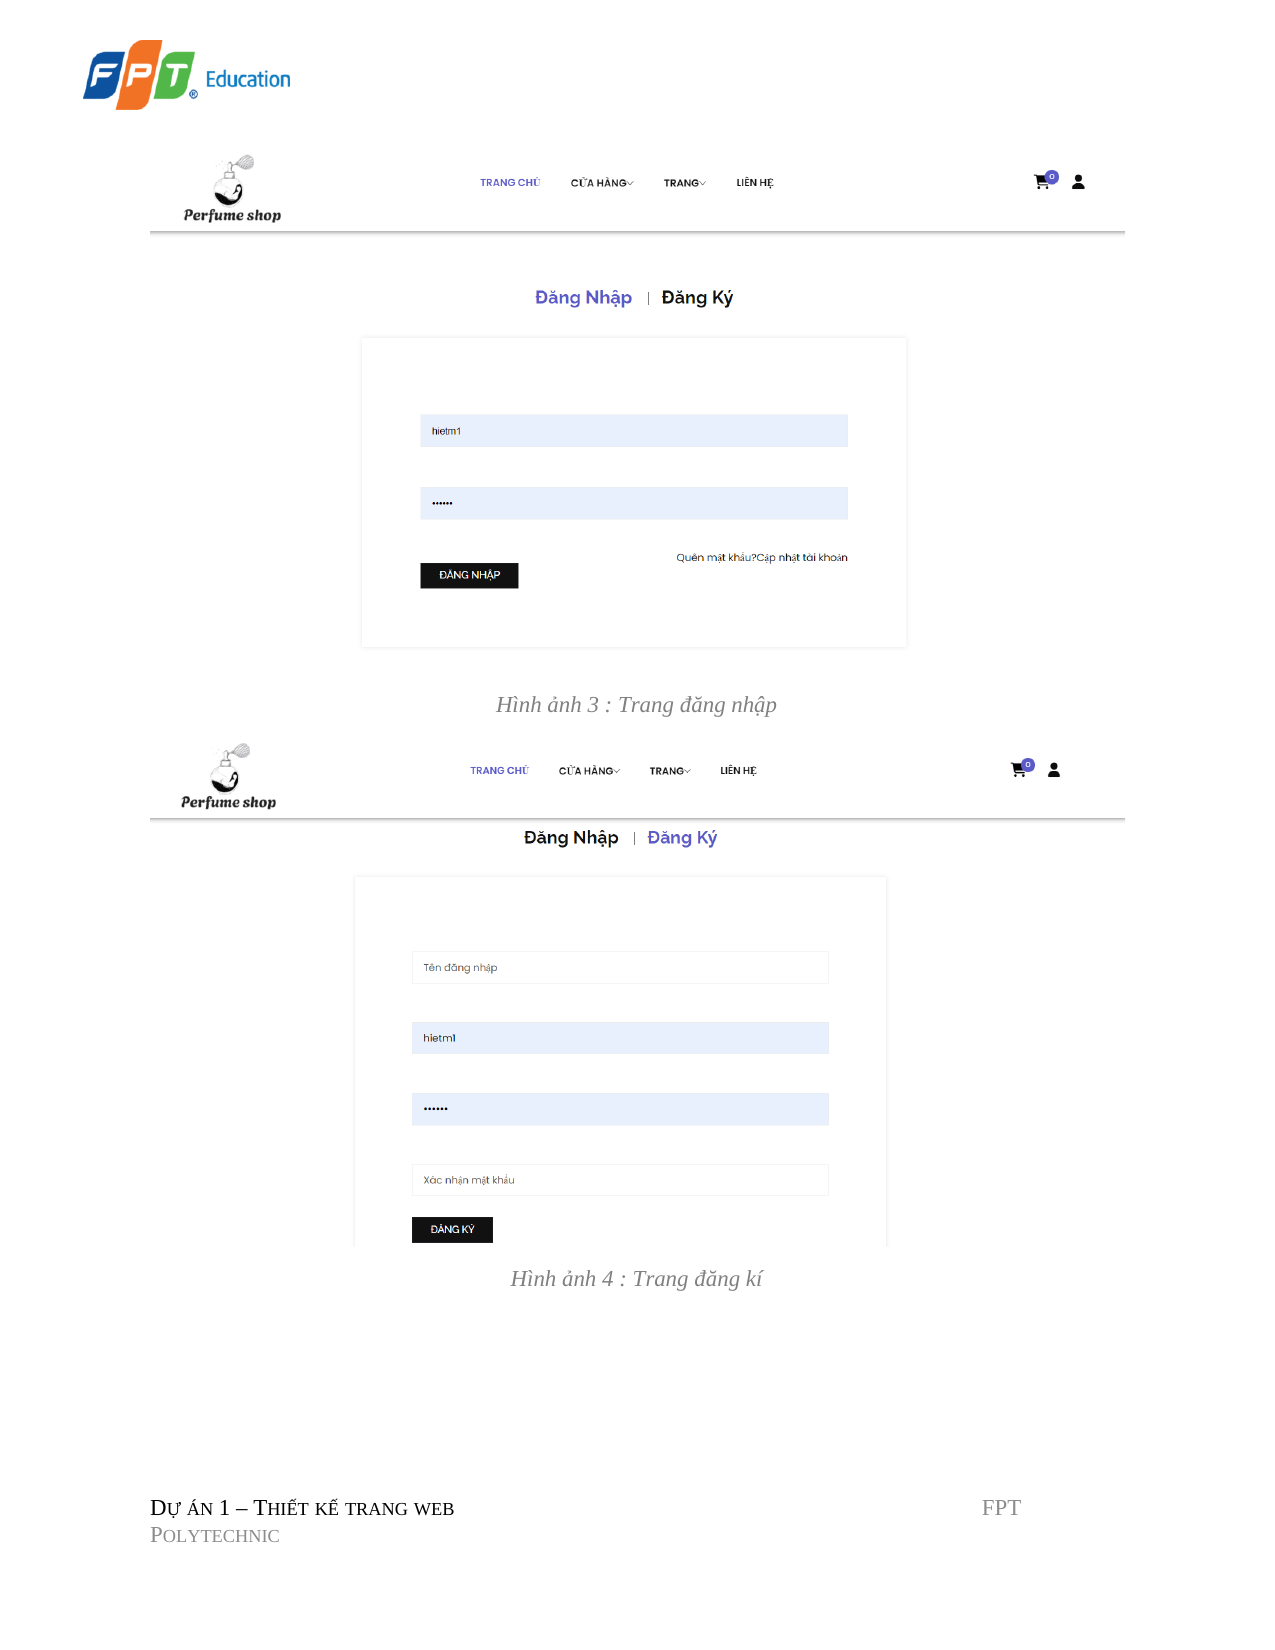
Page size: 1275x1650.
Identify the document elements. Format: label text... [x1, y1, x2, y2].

text Hình ảnh 4 : Trang đăng kí [150, 1265, 1125, 1292]
picture [150, 150, 1125, 673]
picture [150, 736, 1125, 1247]
text Hình ảnh 3 : Trang đăng nhập [150, 692, 1125, 718]
picture [83, 40, 293, 110]
